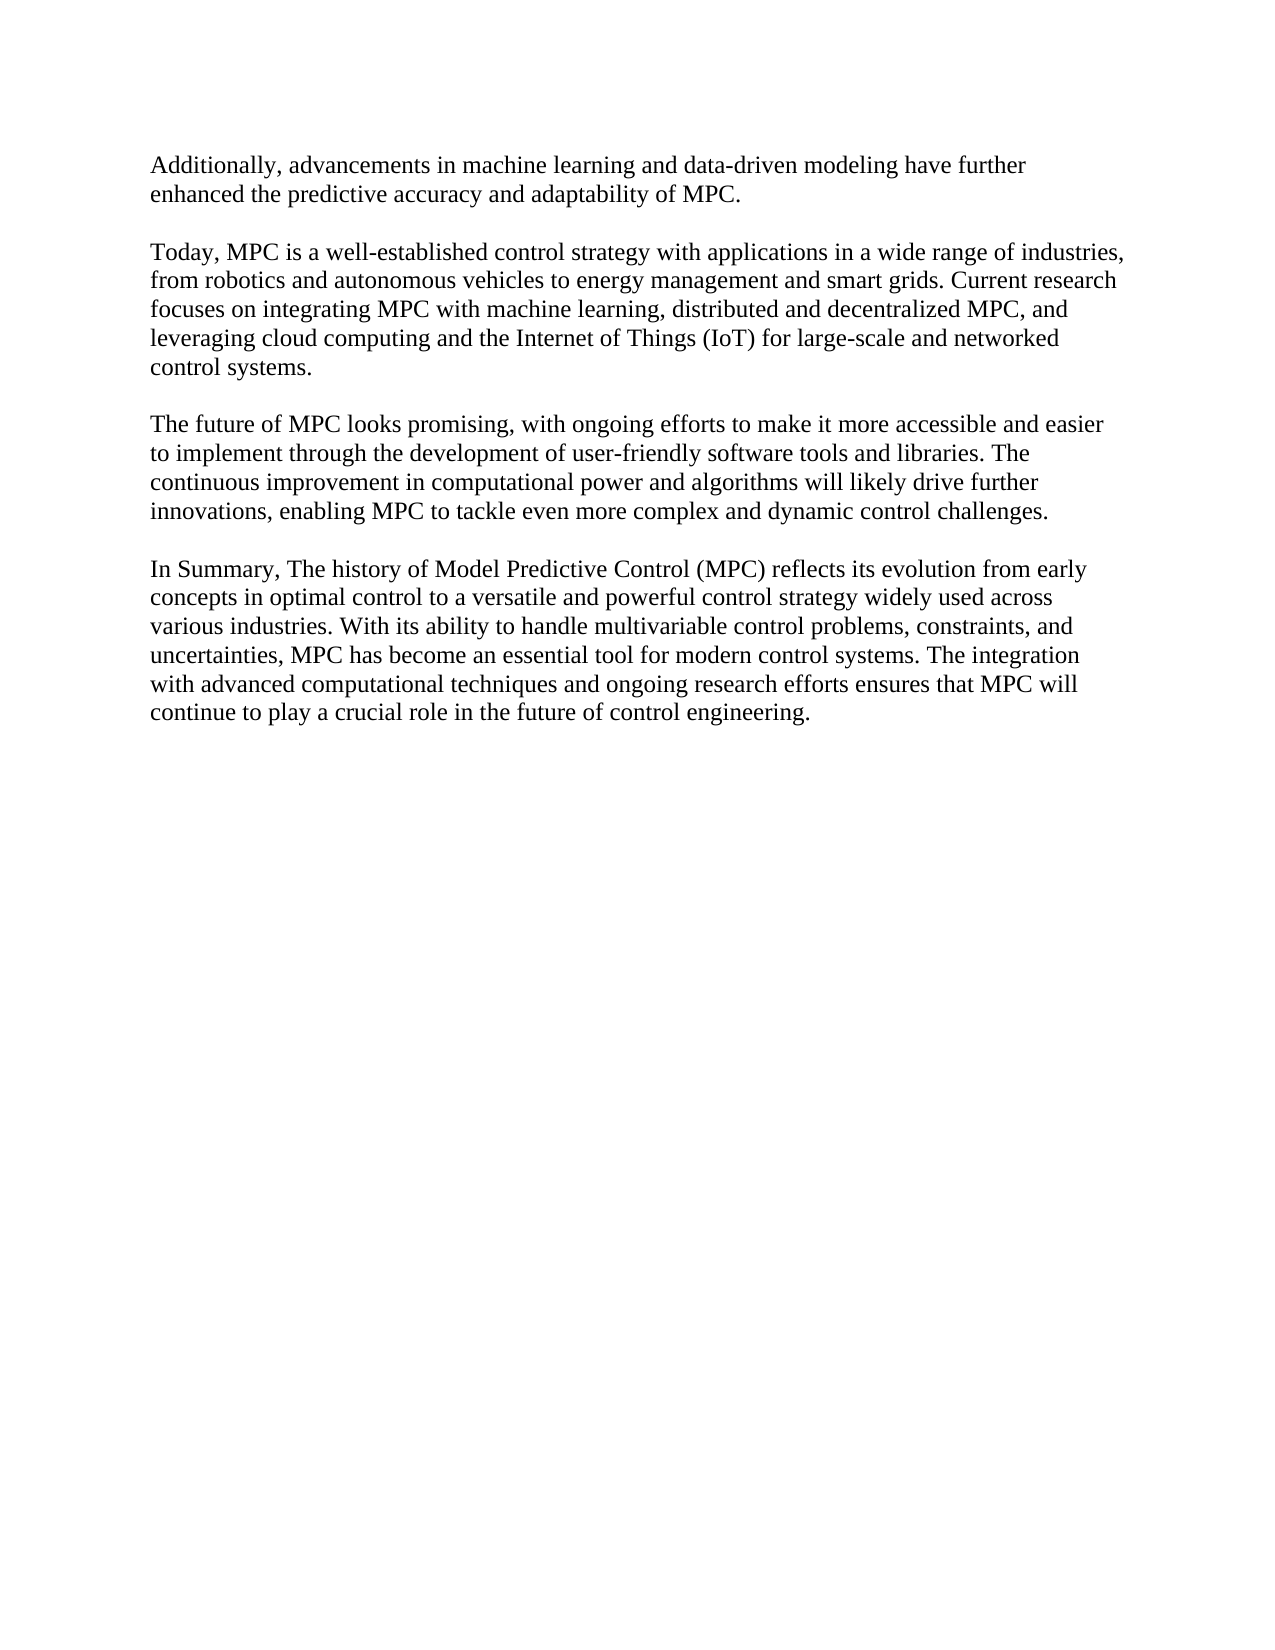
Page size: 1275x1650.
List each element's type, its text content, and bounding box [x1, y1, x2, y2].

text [150, 150, 1125, 207]
text In Summary, The history of Model Predictive Control (MPC) reflects its evolution from early concepts in optimal control to a versatile and powerful control strategy widely used across various industries. With its ability to handle multivariable control problems, constraints, and uncertainties, MPC has become an essential tool for modern control systems. The integration with advanced computational techniques and ongoing research efforts ensures that MPC will continue to play a crucial role in the future of control engineering. [150, 554, 1125, 726]
text The future of MPC looks promising, with ongoing efforts to make it more accessible and easier to implement through the development of user-friendly software tools and libraries. The continuous improvement in computational power and algorithms will likely drive further innovations, enabling MPC to tackle even more complex and dynamic control challenges. [150, 409, 1125, 524]
text Today, MPC is a well-established control strategy with applications in a wide range of industries, from robotics and autonomous vehicles to energy management and smart grids. Current research focuses on integrating MPC with machine learning, distributed and decentralized MPC, and leveraging cloud computing and the Internet of Things (IoT) for large-scale and networked control systems. [150, 237, 1125, 380]
